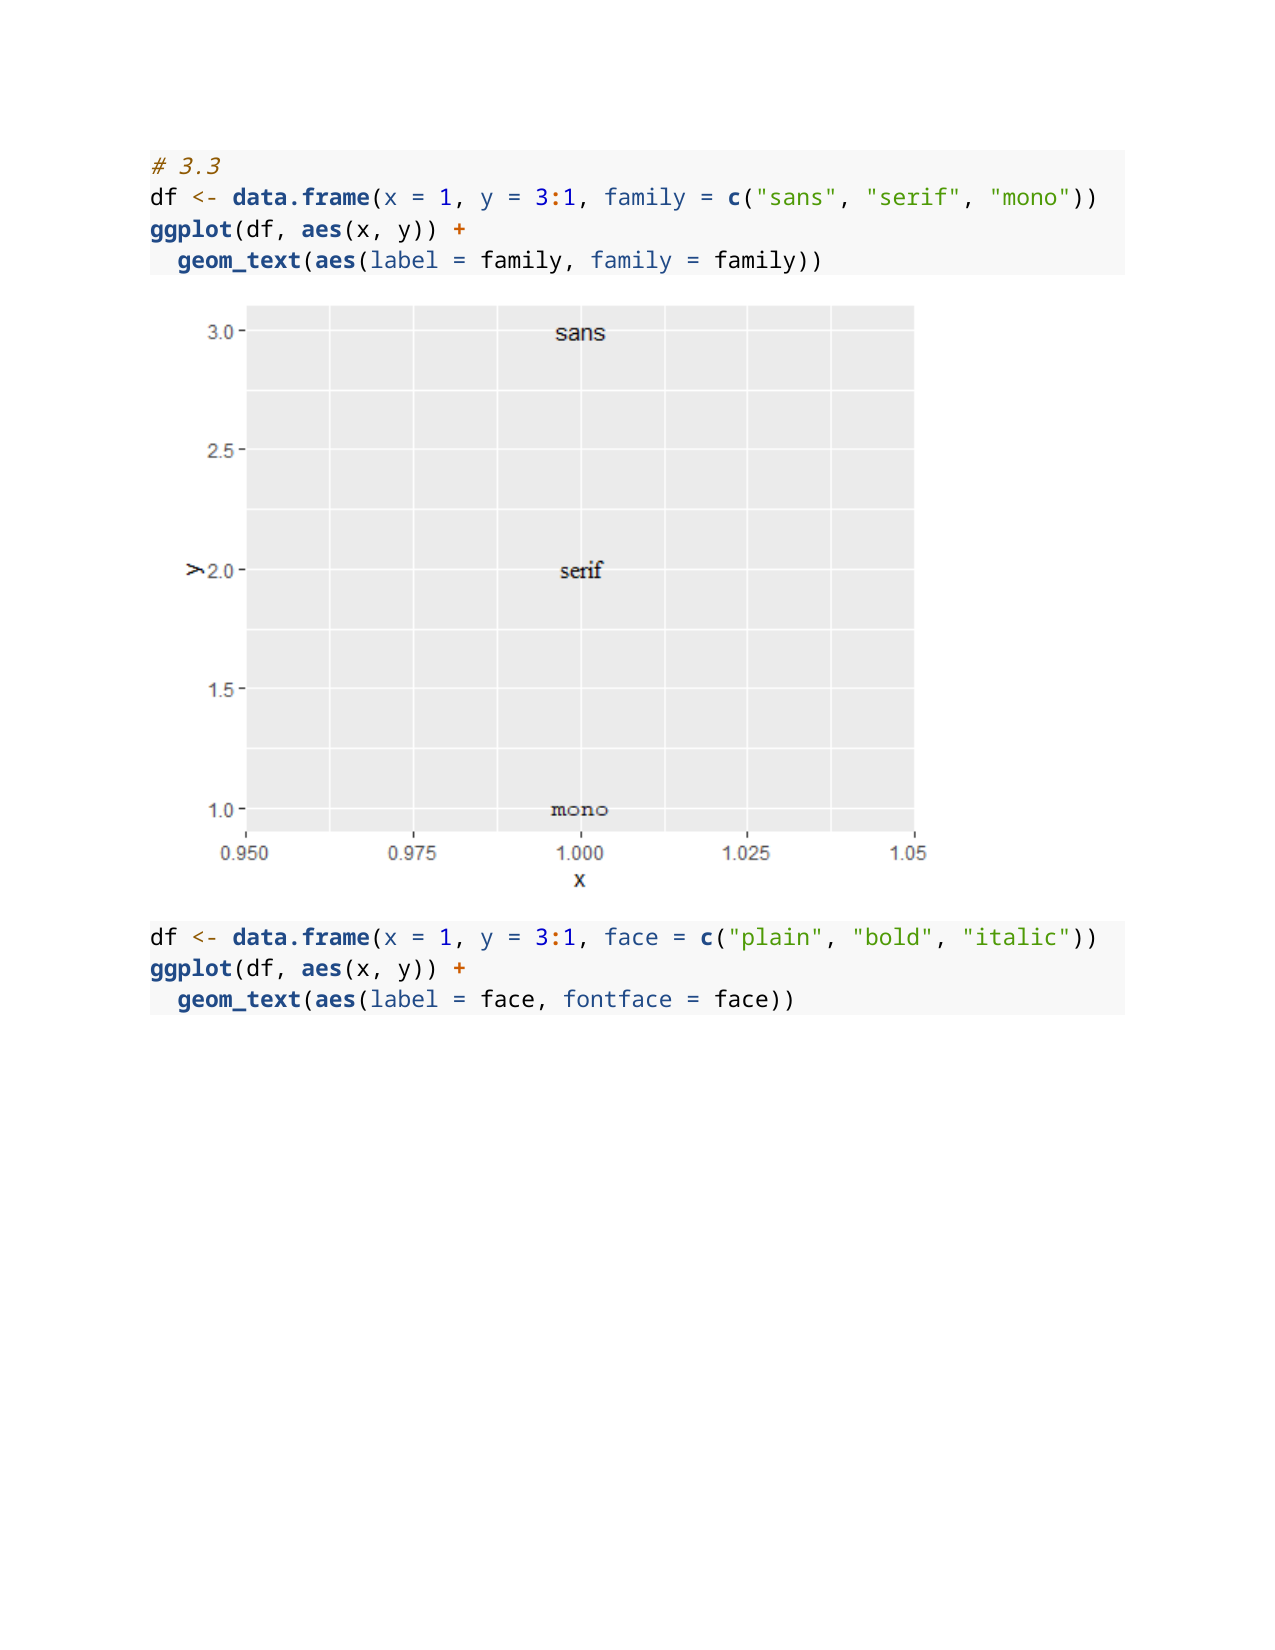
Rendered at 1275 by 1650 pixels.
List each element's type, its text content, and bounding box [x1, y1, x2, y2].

picture [168, 295, 927, 903]
text df <- data.frame(x = 1, y = 3:1, face = c("plain", "bold", "italic")) ggplot(df, aes(x, y)) + geom_text(aes(label = face, fontface = face)) [150, 921, 1125, 1015]
text # 3.3 df <- data.frame(x = 1, y = 3:1, family = c("sans", "serif", "mono")) ggplot(df, aes(x, y)) + geom_text(aes(label = family, family = family)) [150, 150, 1125, 275]
